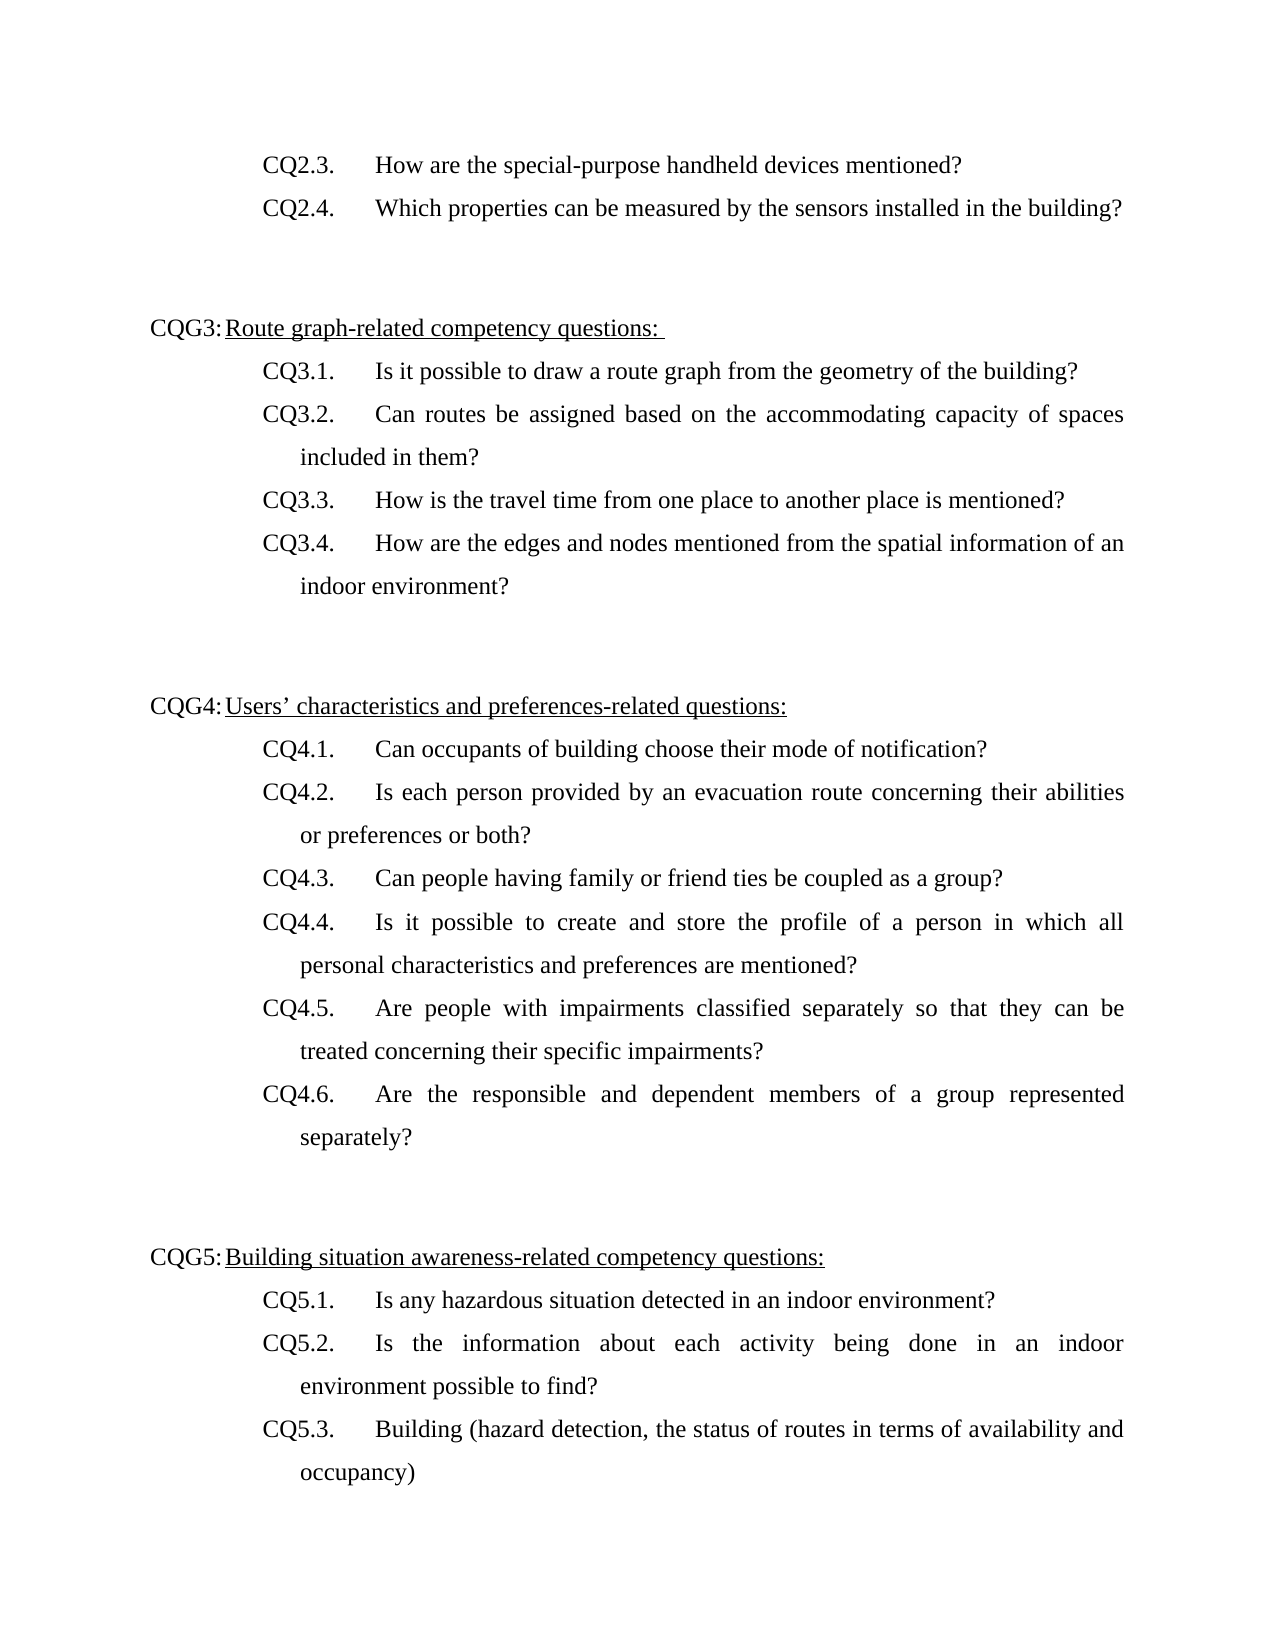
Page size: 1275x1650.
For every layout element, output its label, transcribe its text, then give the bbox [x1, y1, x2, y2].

list Which properties can be measured by the sensors installed in the building? [262, 193, 1125, 222]
list Is the information about each activity being done in an indoor environment possible to find? [262, 1328, 1125, 1400]
list Can routes be assigned based on the accommodating capacity of spaces included in them? [262, 399, 1125, 471]
list Is each person provided by an evacuation route concerning their abilities or preferences or both? [262, 777, 1125, 849]
list Is any hazardous situation detected in an indoor environment? [262, 1285, 1125, 1314]
list Can occupants of building choose their mode of notification? [262, 734, 1125, 763]
list Can people having family or friend ties be coupled as a group? [262, 863, 1125, 892]
list How are the special-purpose handheld devices mentioned? [262, 150, 1125, 179]
list How are the edges and nodes mentioned from the spatial information of an indoor environment? [262, 528, 1125, 600]
list Is it possible to create and store the profile of a person in which all personal characteristics and preferences are mentioned? [262, 907, 1125, 978]
list Building (hazard detection, the status of routes in terms of availability and occupancy) [262, 1414, 1125, 1486]
list Are people with impairments classified separately so that they can be treated concerning their specific impairments? [262, 993, 1125, 1065]
list Building situation awareness-related competency questions: [150, 1242, 1125, 1271]
list Are the responsible and dependent members of a group represented separately? [262, 1079, 1125, 1151]
list How is the travel time from one place to another place is mentioned? [262, 485, 1125, 514]
list Is it possible to draw a route graph from the geometry of the building? [262, 356, 1125, 384]
list Route graph-related competency questions: [150, 313, 1125, 341]
list Users’ characteristics and preferences-related questions: [150, 691, 1125, 720]
